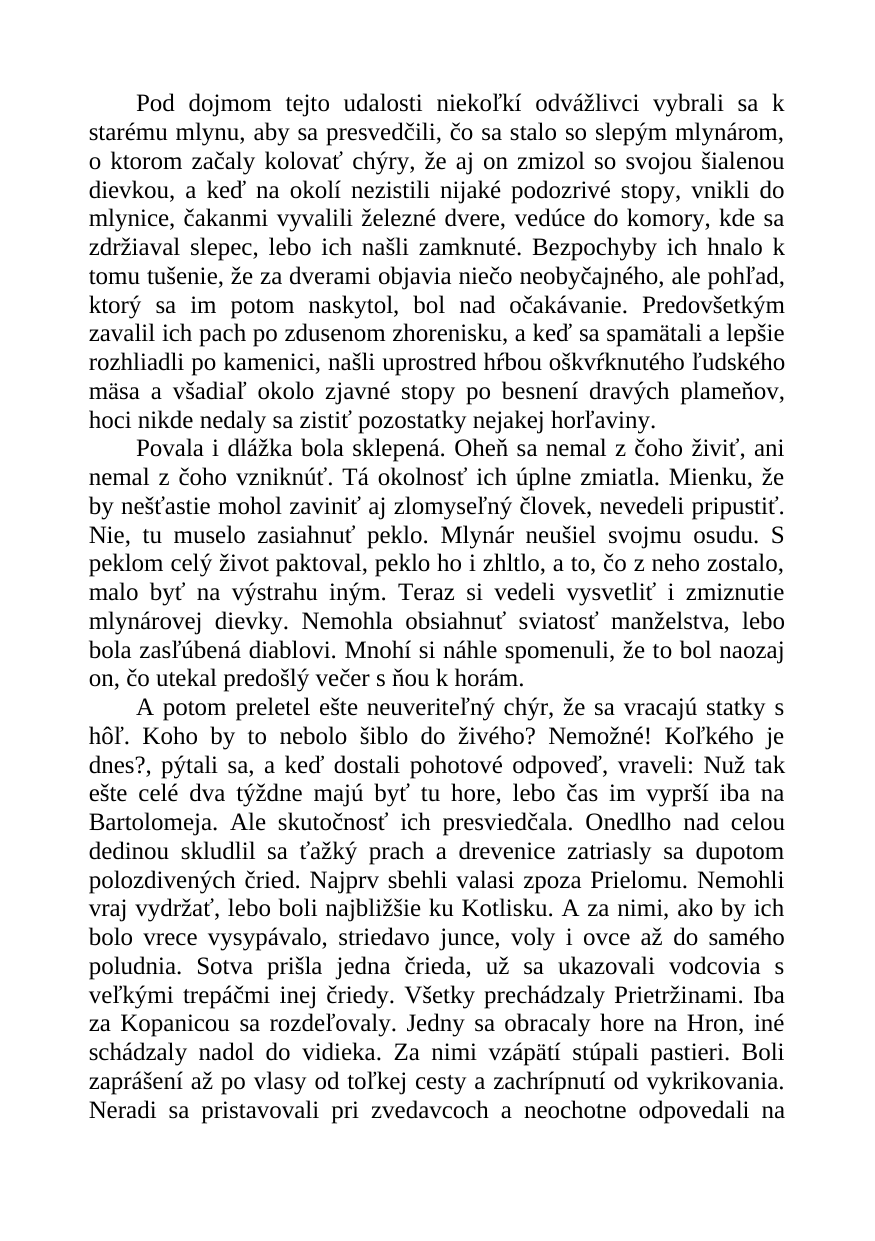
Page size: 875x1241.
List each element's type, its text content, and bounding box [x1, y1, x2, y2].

text Pod dojmom tejto udalosti niekoľkí odvážlivci vybrali sa k starému mlynu, aby sa presvedčili, čo sa stalo so slepým mlynárom, o ktorom začaly kolovať chýry, že aj on zmizol so svojou šialenou dievkou, a keď na okolí nezistili nijaké podozrivé stopy, vnikli do mlynice, čakanmi vyvalili železné dvere, vedúce do komory, kde sa zdržiaval slepec, lebo ich našli zamknuté. Bezpochyby ich hnalo k tomu tušenie, že za dverami objavia niečo neobyčajného, ale pohľad, ktorý sa im potom naskytol, bol nad očakávanie. Predovšetkým zavalil ich pach po zdusenom zhorenisku, a keď sa spamätali a lepšie rozhliadli po kamenici, našli uprostred hŕbou oškvŕknutého ľudského mäsa a všadiaľ okolo zjavné stopy po besnení dravých plameňov, hoci nikde nedaly sa zistiť pozostatky nejakej horľaviny. [88, 88, 786, 433]
text Povala i dlážka bola sklepená. Oheň sa nemal z čoho živiť, ani nemal z čoho vzniknúť. Tá okolnosť ich úplne zmiatla. Mienku, že by nešťastie mohol zaviniť aj zlomyseľný človek, nevedeli pripustiť. Nie, tu muselo zasiahnuť peklo. Mlynár neušiel svojmu osudu. S peklom celý život paktoval, peklo ho i zhltlo, a to, čo z neho zostalo, malo byť na výstrahu iným. Teraz si vedeli vysvetliť i zmiznutie mlynárovej dievky. Nemohla obsiahnuť sviatosť manželstva, lebo bola zasľúbená diablovi. Mnohí si náhle spomenuli, že to bol naozaj on, čo utekal predošlý večer s ňou k horám. [88, 433, 786, 692]
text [88, 692, 786, 1123]
